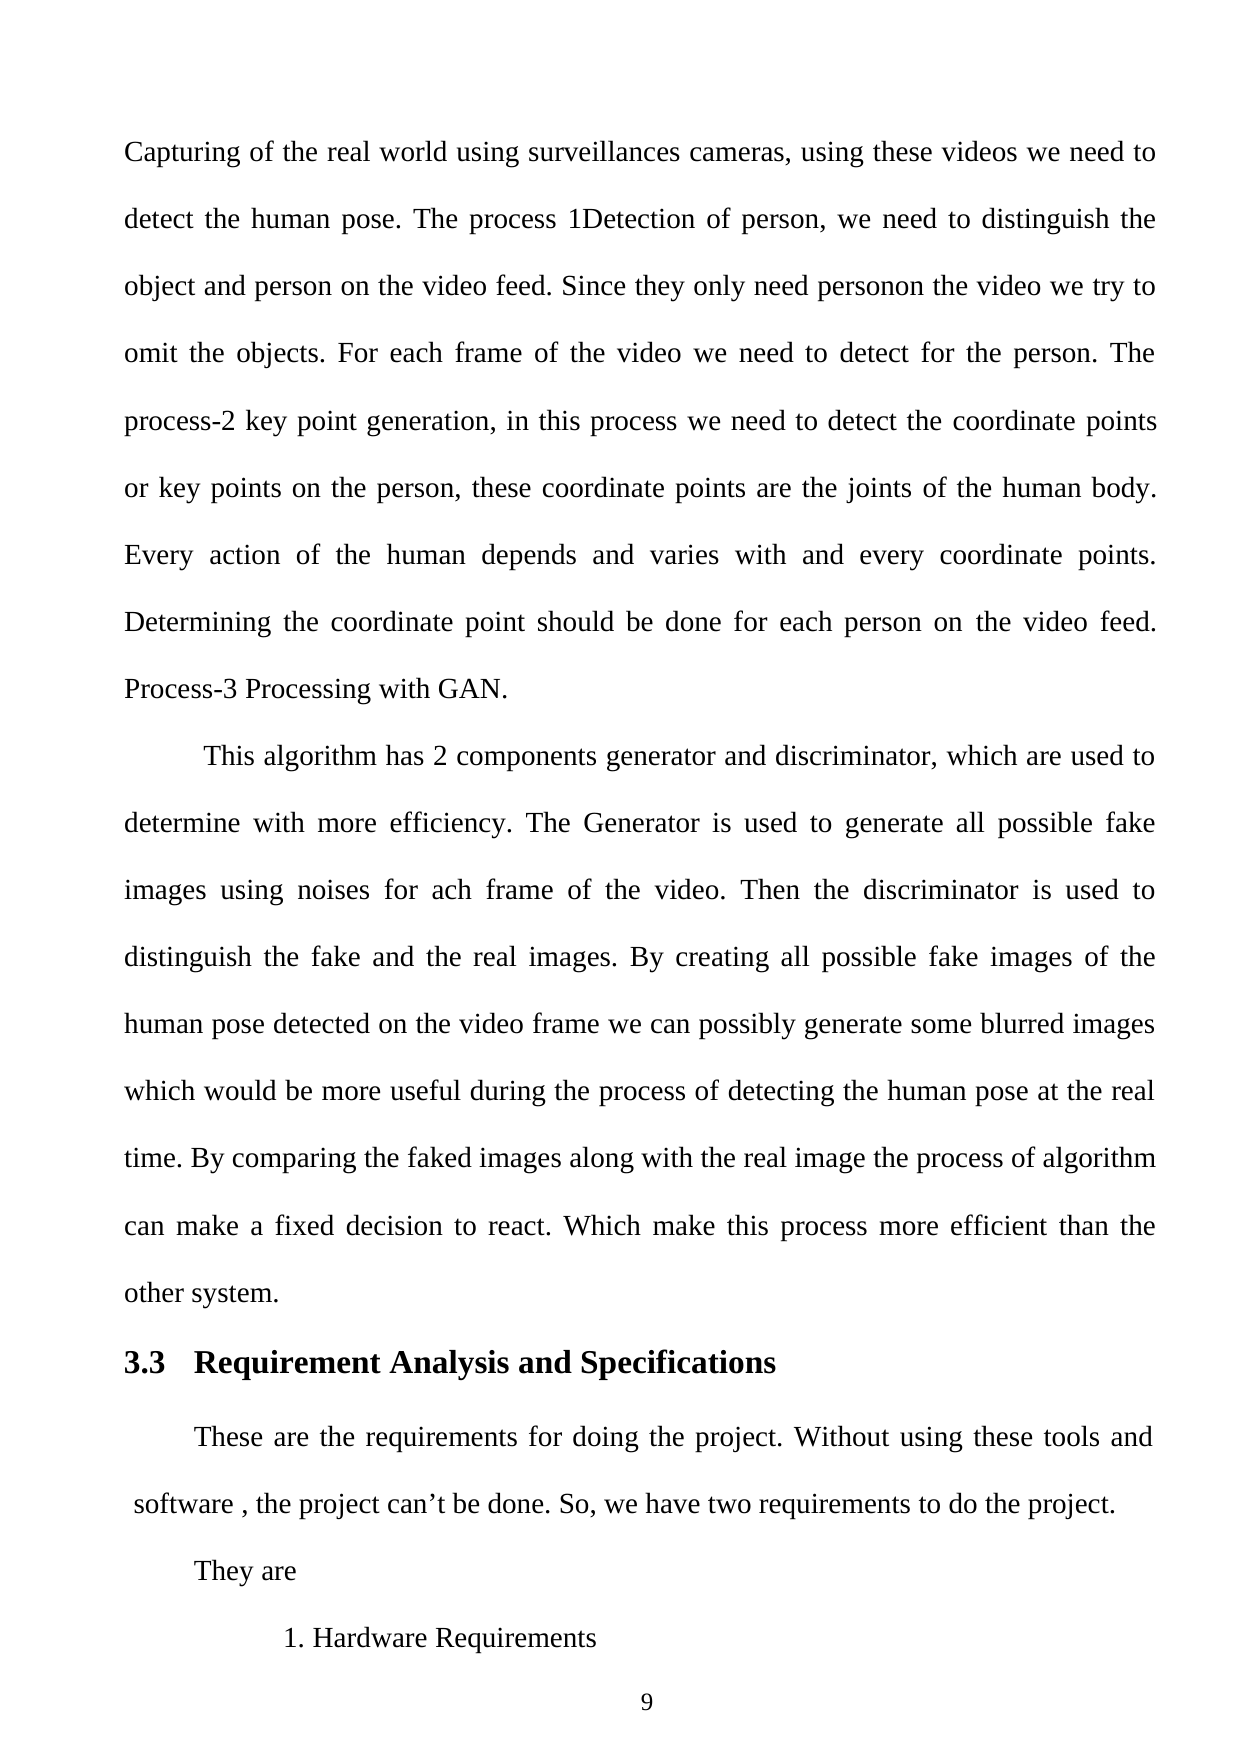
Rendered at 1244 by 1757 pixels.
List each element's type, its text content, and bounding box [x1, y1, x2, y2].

text Capturing of the real world using surveillances cameras, using these videos we need to detect the human pose. The process 1Detection of person, we need to distinguish the object and person on the video feed. Since they only need personon the video we try to omit the objects. For each frame of the video we need to detect for the person. The process-2 key point generation, in this process we need to detect the coordinate points or key points on the person, these coordinate points are the joints of the human body. Every action of the human depends and varies with and every coordinate points. Determining the coordinate point should be done for each person on the video feed. Process-3 Processing with GAN. [124, 134, 1157, 704]
text This algorithm has 2 components generator and discriminator, which are used to determine with more efficiency. The Generator is used to generate all possible fake images using noises for ach frame of the video. Then the discriminator is used to distinguish the fake and the real images. By creating all possible fake images of the human pose detected on the video frame we can possibly generate some blurred images which would be more useful during the process of detecting the human pose at the real time. By comparing the faked images along with the real image the process of algorithm can make a fixed decision to react. Which make this process more efficient than the other system. [124, 738, 1157, 1308]
list Hardware Requirements [283, 1620, 1244, 1654]
text 9 [58, 1687, 1235, 1716]
subtitle Requirement Analysis and Specifications [124, 1342, 1244, 1381]
text These are the requirements for doing the project. Without using these tools and software , the project can’t be done. So, we have two requirements to do the project. [133, 1419, 1154, 1520]
text They are [194, 1553, 1244, 1587]
